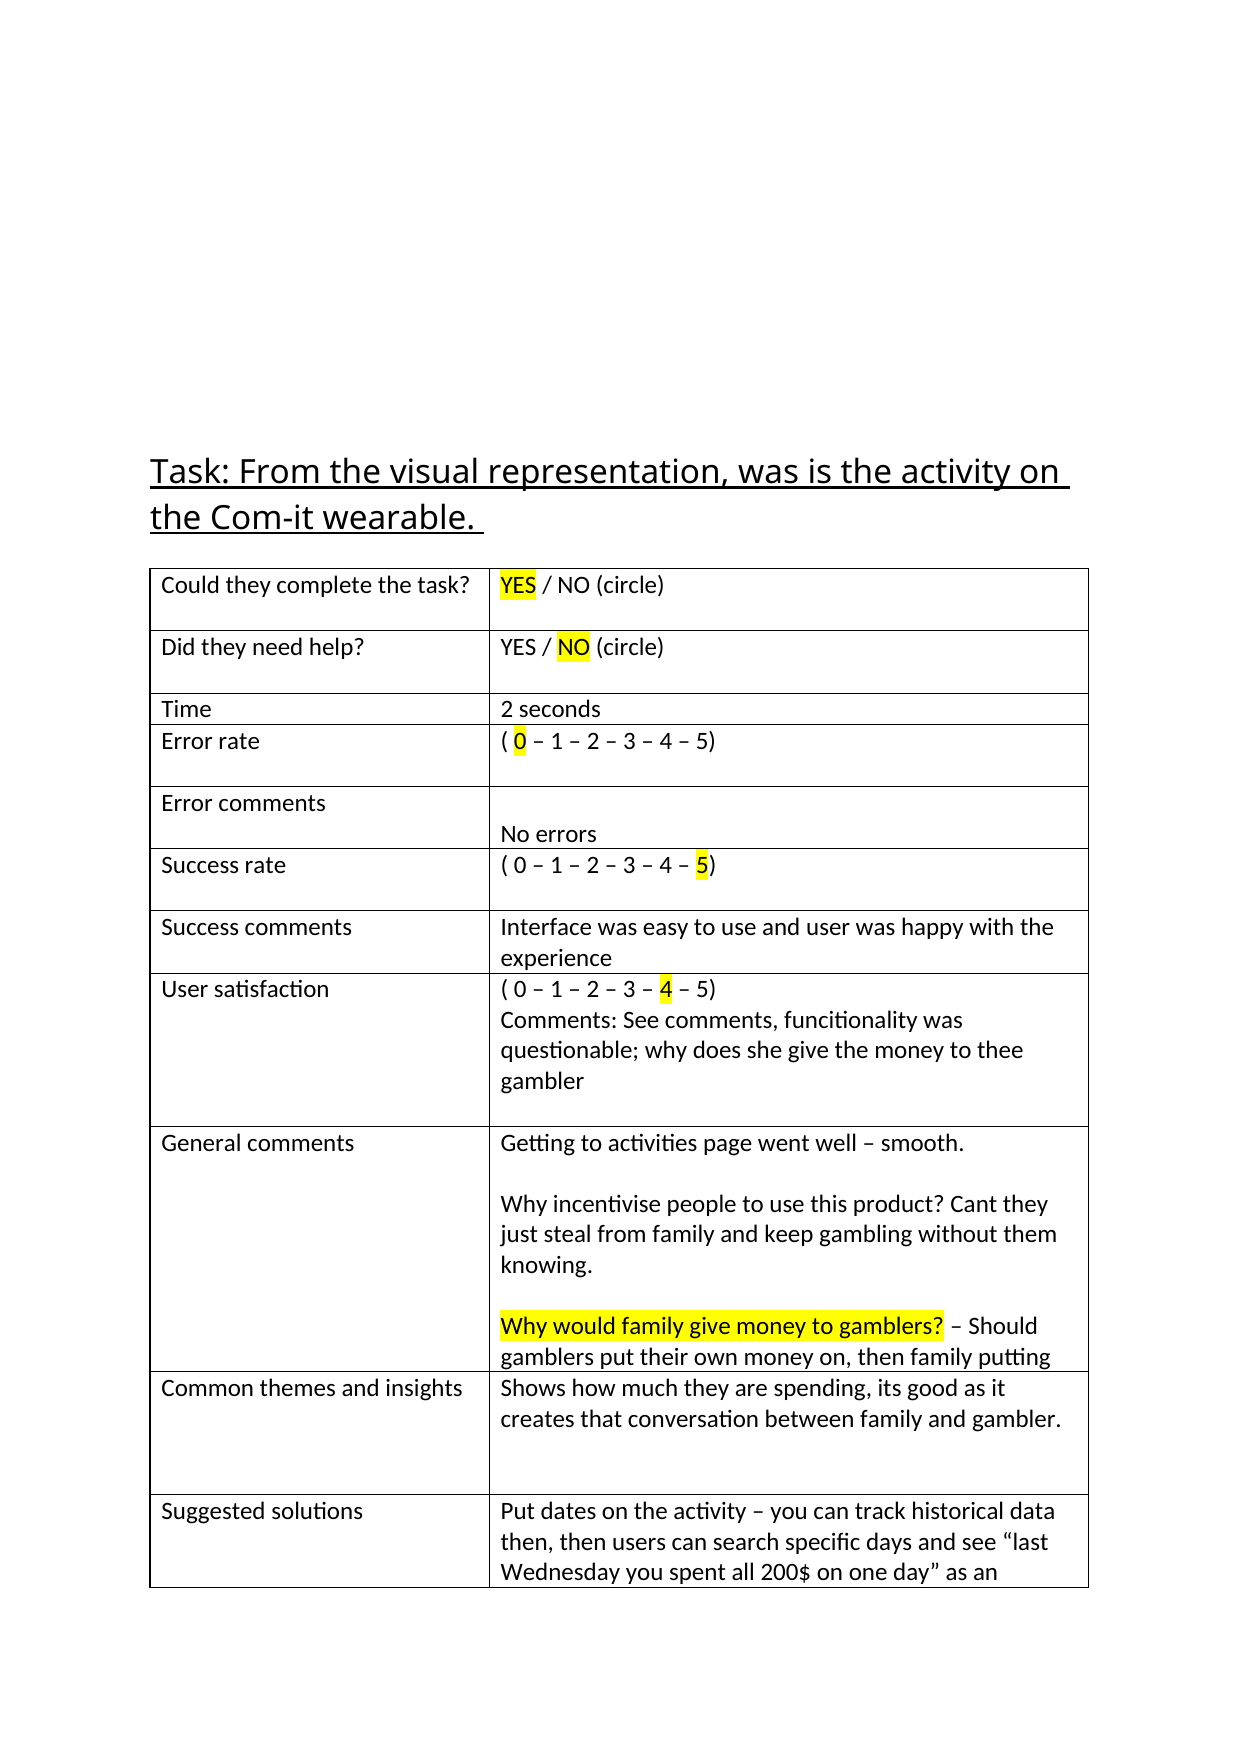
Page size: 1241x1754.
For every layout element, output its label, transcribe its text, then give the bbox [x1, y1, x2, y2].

table_cell ( 0 – 1 – 2 – 3 – 4 – 5) Comments: See comments, funcitionality was questionable; why does she give the money to thee gambler [490, 974, 1088, 1126]
table_cell No errors [490, 787, 1088, 848]
table_cell Error comments [151, 787, 489, 848]
table_cell 2 seconds [490, 694, 1088, 724]
table_header YES / NO (circle) [490, 569, 1088, 630]
text Task: From the visual representation, was is the activity on the Com-it wearable. [150, 448, 1090, 539]
table_cell Error rate [151, 725, 489, 786]
table_cell Common themes and insights [151, 1372, 489, 1494]
table_cell Getting to activities page went well – smooth. Why incentivise people to use this product? Cant they just steal from family and keep gambling without them knowing. Why would family give money to gamblers? – Should gamblers put their own money on, then family putting [490, 1127, 1088, 1371]
table_cell User satisfaction [151, 974, 489, 1126]
table_cell Time [151, 694, 489, 724]
table_header Could they complete the task? [151, 569, 489, 630]
table_cell Did they need help? [151, 631, 489, 692]
table_cell Suggested solutions [151, 1495, 489, 1587]
table_cell YES / NO (circle) [490, 631, 1088, 692]
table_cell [490, 1495, 1088, 1587]
table_cell Success comments [151, 911, 489, 972]
table_cell General comments [151, 1127, 489, 1371]
table_cell ( 0 – 1 – 2 – 3 – 4 – 5) [490, 725, 1088, 786]
table_cell Interface was easy to use and user was happy with the experience [490, 911, 1088, 972]
table_cell ( 0 – 1 – 2 – 3 – 4 – 5) [490, 849, 1088, 910]
table_cell Success rate [151, 849, 489, 910]
table_cell Shows how much they are spending, its good as it creates that conversation between family and gambler. [490, 1372, 1088, 1494]
